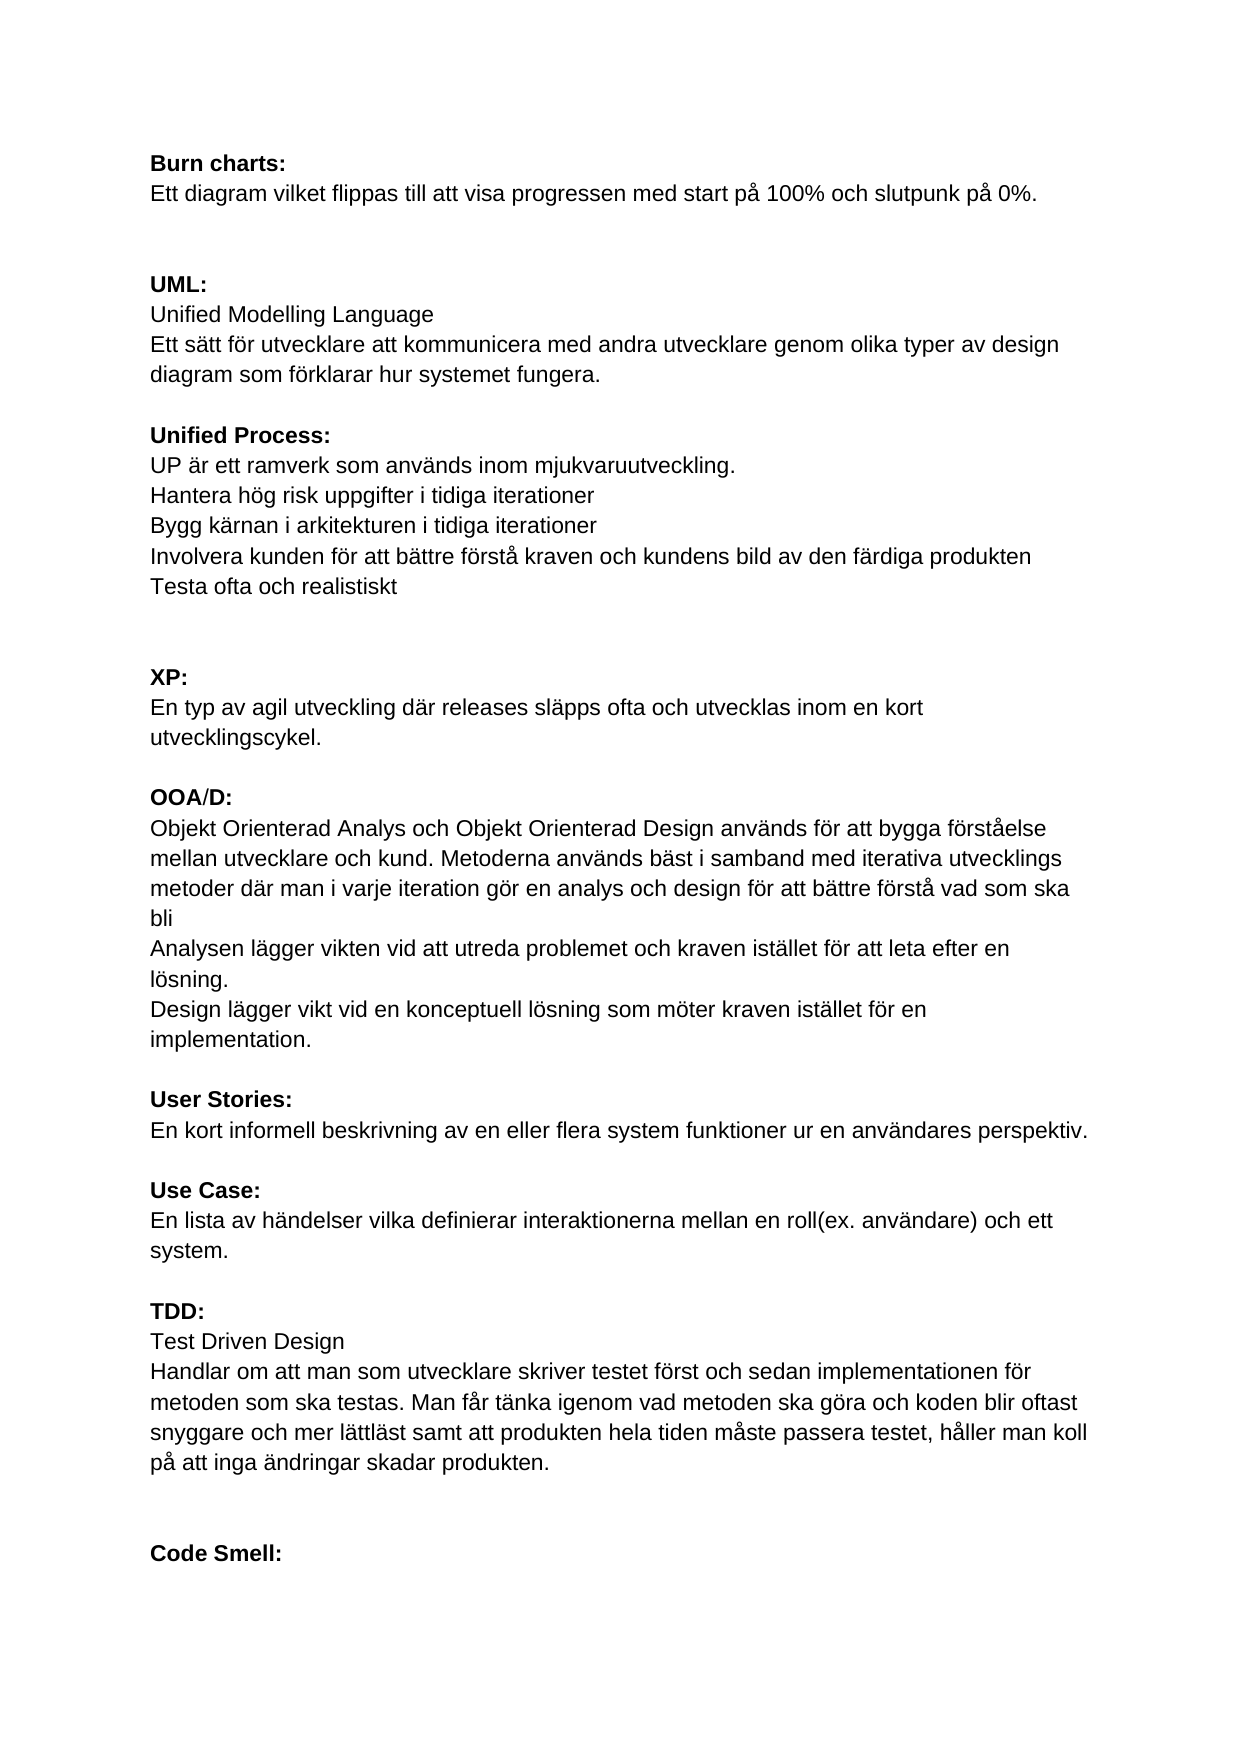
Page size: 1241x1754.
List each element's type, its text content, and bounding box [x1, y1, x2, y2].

text OOA/D: [150, 784, 1090, 811]
text Testa ofta och realistiskt [150, 573, 1090, 599]
text XP: [150, 663, 1090, 690]
text Test Driven Design [150, 1328, 1090, 1354]
text Ett diagram vilket flippas till att visa progressen med start på 100% och slutpunk på 0%. [150, 180, 1090, 207]
text Bygg kärnan i arkitekturen i tidiga iterationer [150, 512, 1090, 539]
text Design lägger vikt vid en konceptuell lösning som möter kraven istället för en implementation. [150, 996, 1090, 1052]
text En kort informell beskrivning av en eller flera system funktioner ur en användares perspektiv. [150, 1117, 1090, 1143]
text Use Case: [150, 1177, 1090, 1203]
text Analysen lägger vikten vid att utreda problemet och kraven istället för att leta efter en lösning. [150, 935, 1090, 992]
text Unified Process: [150, 422, 1090, 448]
text Involvera kunden för att bättre förstå kraven och kundens bild av den färdiga produkten [150, 543, 1090, 569]
text En lista av händelser vilka definierar interaktionerna mellan en roll(ex. användare) och ett system. [150, 1207, 1090, 1264]
text Ett sätt för utvecklare att kommunicera med andra utvecklare genom olika typer av design diagram som förklarar hur systemet fungera. [150, 331, 1090, 388]
text Handlar om att man som utvecklare skriver testet först och sedan implementationen för metoden som ska testas. Man får tänka igenom vad metoden ska göra och koden blir oftast snyggare och mer lättläst samt att produkten hela tiden måste passera testet, håller man koll på att inga ändringar skadar produkten. [150, 1358, 1090, 1475]
text Objekt Orienterad Analys och Objekt Orienterad Design används för att bygga förståelse mellan utvecklare och kund. Metoderna används bäst i samband med iterativa utvecklings metoder där man i varje iteration gör en analys och design för att bättre förstå vad som ska bli [150, 814, 1090, 932]
text TDD: [150, 1298, 1090, 1324]
text Hantera hög risk uppgifter i tidiga iterationer [150, 482, 1090, 509]
text Unified Modelling Language [150, 301, 1090, 327]
text UML: [150, 271, 1090, 297]
text UP är ett ramverk som används inom mjukvaruutveckling. [150, 452, 1090, 478]
text User Stories: [150, 1086, 1090, 1113]
text Code Smell: [150, 1539, 1090, 1566]
text En typ av agil utveckling där releases släpps ofta och utvecklas inom en kort utvecklingscykel. [150, 694, 1090, 750]
text Burn charts: [150, 150, 1090, 176]
